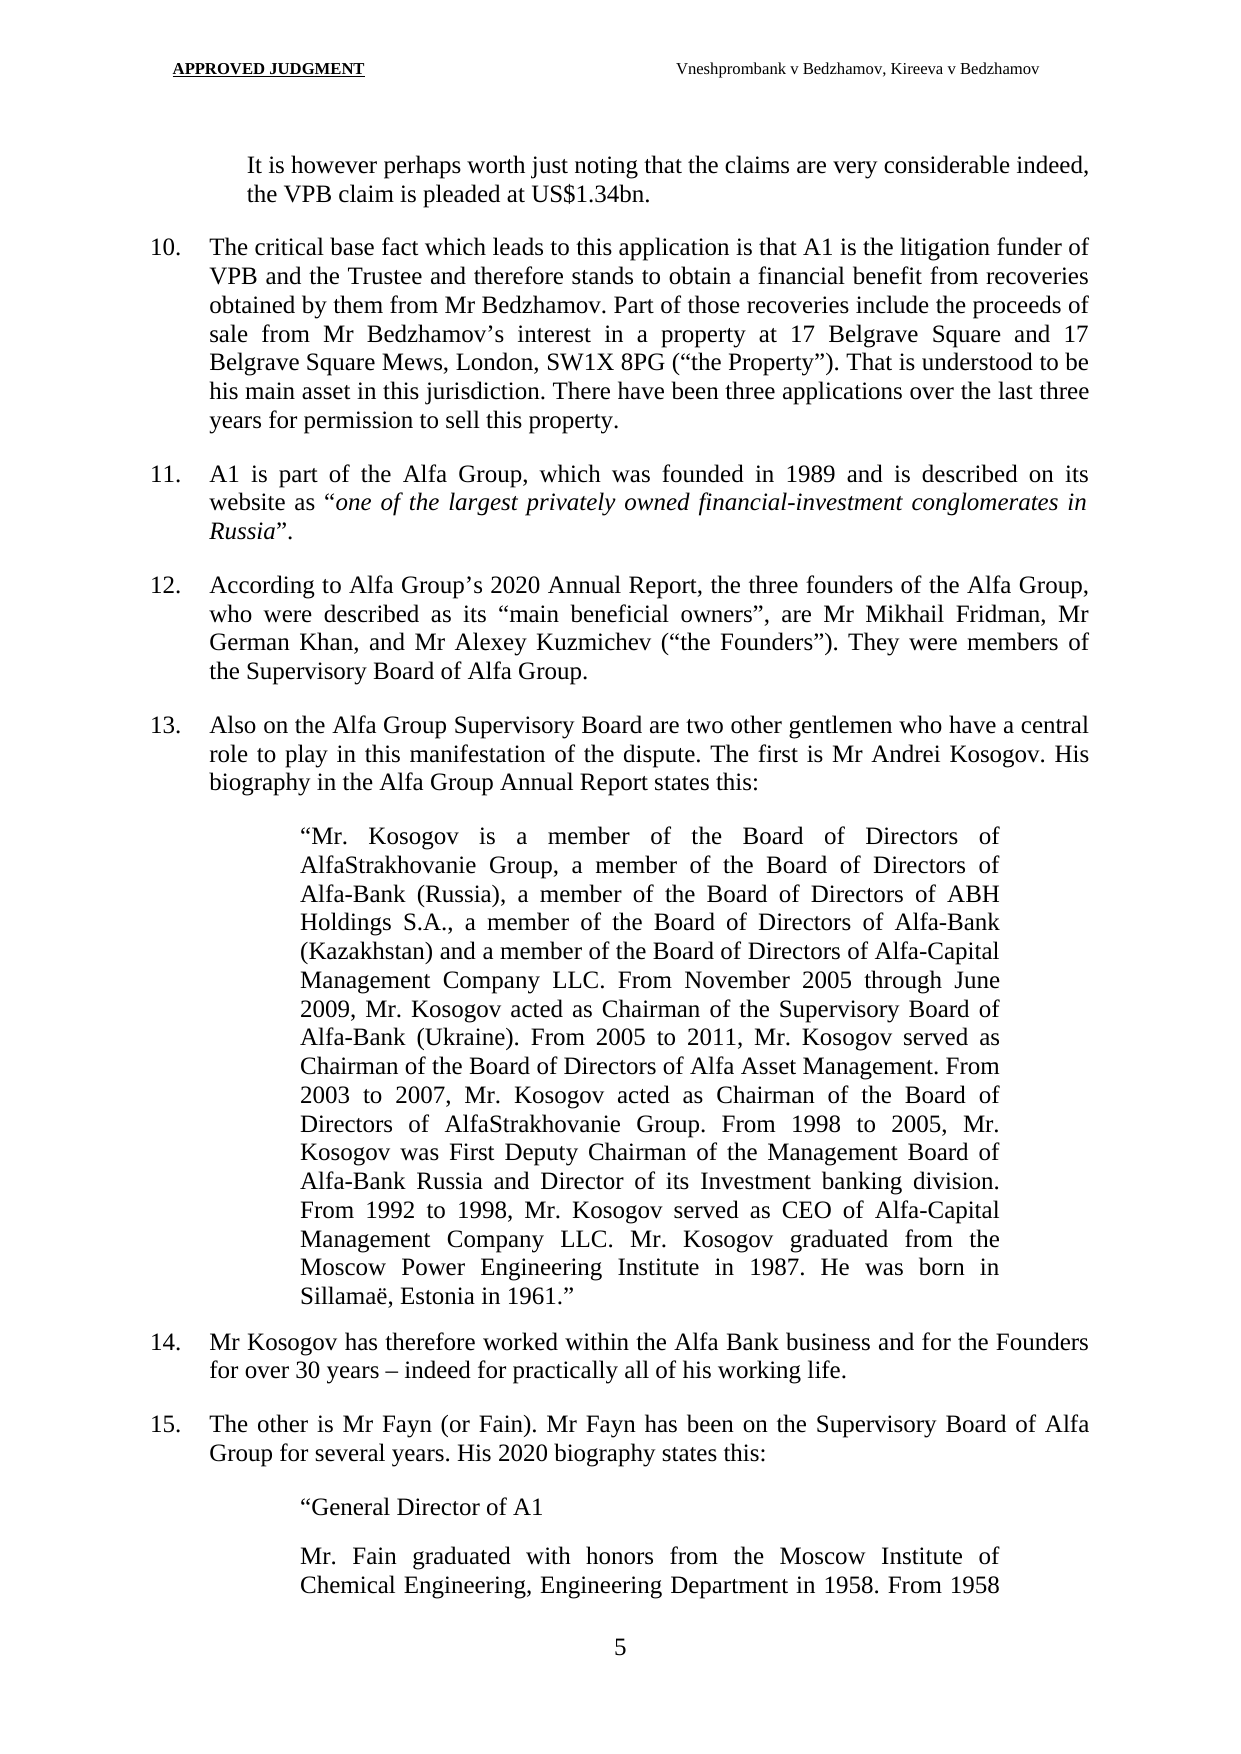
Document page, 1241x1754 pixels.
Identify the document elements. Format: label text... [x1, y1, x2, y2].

text Also on the Alfa Group Supervisory Board are two other gentlemen who have a central role to play in this manifestation of the dispute. The first is Mr Andrei Kosogov. His biography in the Alfa Group Annual Report states this: [150, 710, 1090, 796]
text According to Alfa Group’s 2020 Annual Report, the three founders of the Alfa Group, who were described as its “main beneficial owners”, are Mr Mikhail Fridman, Mr German Khan, and Mr Alexey Kuzmichev (“the Founders”). They were members of the Supervisory Board of Alfa Group. [150, 570, 1090, 685]
text “General Director of A1 [300, 1492, 1000, 1520]
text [300, 1541, 1000, 1599]
text The other is Mr Fayn (or Fain). Mr Fayn has been on the Supervisory Board of Alfa Group for several years. His 2020 biography states this: [150, 1409, 1090, 1467]
text Mr Kosogov has therefore worked within the Alfa Bank business and for the Founders for over 30 years – indeed for practically all of his working life. [150, 1327, 1090, 1384]
text “Mr. Kosogov is a member of the Board of Directors of AlfaStrakhovanie Group, a member of the Board of Directors of Alfa-Bank (Russia), a member of the Board of Directors of ABH Holdings S.A., a member of the Board of Directors of Alfa-Bank (Kazakhstan) and a member of the Board of Directors of Alfa-Capital Management Company LLC. From November 2005 through June 2009, Mr. Kosogov acted as Chairman of the Supervisory Board of Alfa-Bank (Ukraine). From 2005 to 2011, Mr. Kosogov served as Chairman of the Board of Directors of Alfa Asset Management. From 2003 to 2007, Mr. Kosogov acted as Chairman of the Board of Directors of AlfaStrakhovanie Group. From 1998 to 2005, Mr. Kosogov was First Deputy Chairman of the Management Board of Alfa-Bank Russia and Director of its Investment banking division. From 1992 to 1998, Mr. Kosogov served as CEO of Alfa-Capital Management Company LLC. Mr. Kosogov graduated from the Moscow Power Engineering Institute in 1987. He was born in Sillamaё, Estonia in 1961.” [300, 821, 1000, 1310]
list It is however perhaps worth just noting that the claims are very considerable indeed, the VPB claim is pleaded at US$1.34bn. [247, 150, 1090, 207]
text A1 is part of the Alfa Group, which was founded in 1989 and is described on its website as “one of the largest privately owned financial-investment conglomerates in Russia”. [150, 459, 1090, 545]
text The critical base fact which leads to this application is that A1 is the litigation funder of VPB and the Trustee and therefore stands to obtain a financial benefit from recoveries obtained by them from Mr Bedzhamov. Part of those recoveries include the proceeds of sale from Mr Bedzhamov’s interest in a property at 17 Belgrave Square and 17 Belgrave Square Mews, London, SW1X 8PG (“the Property”). That is understood to be his main asset in this jurisdiction. There have been three applications over the last three years for permission to sell this property. [150, 232, 1090, 434]
